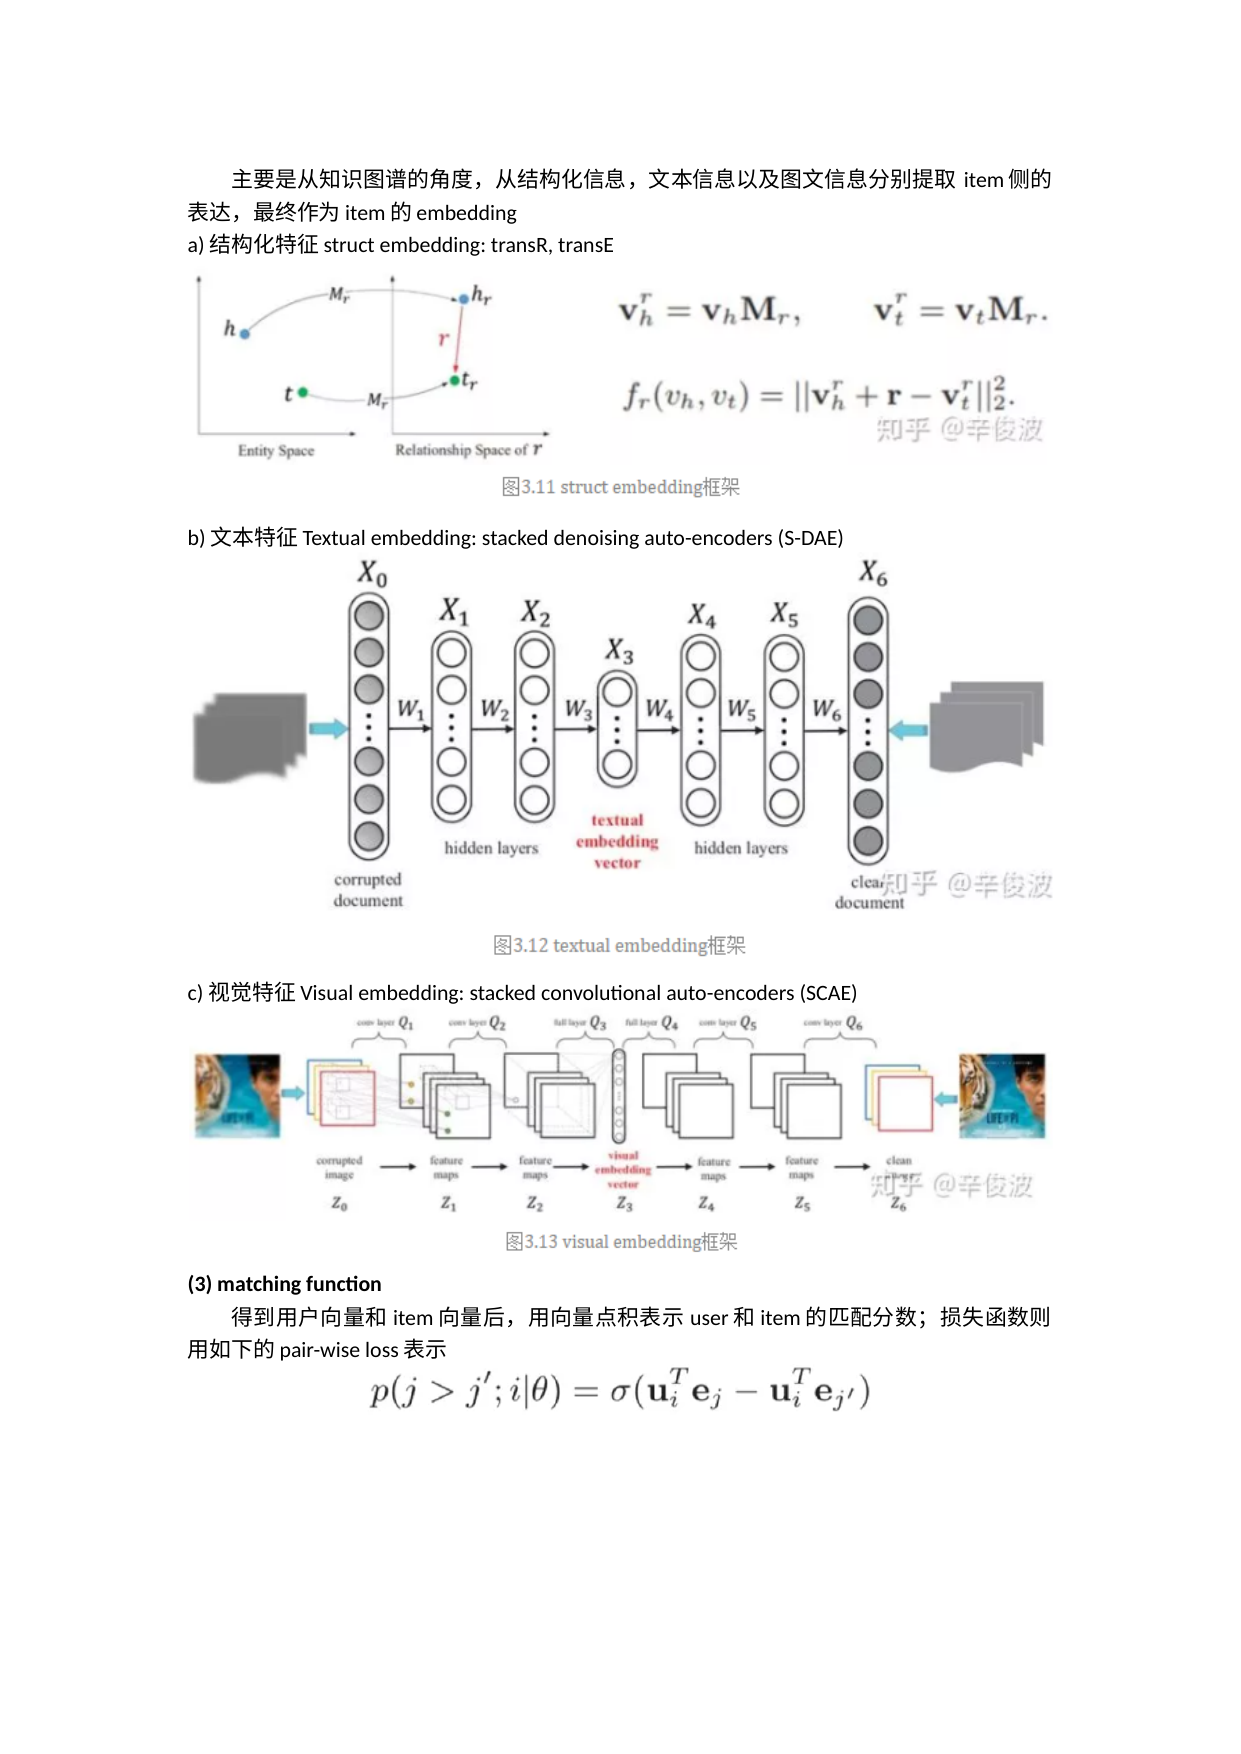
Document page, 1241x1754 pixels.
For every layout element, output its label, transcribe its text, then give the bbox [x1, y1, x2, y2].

text (3) matching function [187, 1267, 1053, 1299]
picture [187, 259, 1053, 507]
picture [187, 552, 1053, 966]
text b) 文本特征Textual embedding: stacked denoising auto-encoders (S-DAE) [187, 519, 1053, 552]
picture [187, 1007, 1053, 1260]
picture [366, 1364, 874, 1415]
text a) 结构化特征struct embedding: transR, transE [187, 227, 1053, 259]
text c) 视觉特征Visual embedding: stacked convolutional auto-encoders (SCAE) [187, 974, 1053, 1007]
text 得到用户向量和item向量后，用向量点积表示user和item的匹配分数；损失函数则用如下的pair-wise loss表示 [187, 1299, 1053, 1364]
text 主要是从知识图谱的角度，从结构化信息，文本信息以及图文信息分别提取item侧的表达，最终作为item的embedding [187, 162, 1053, 227]
